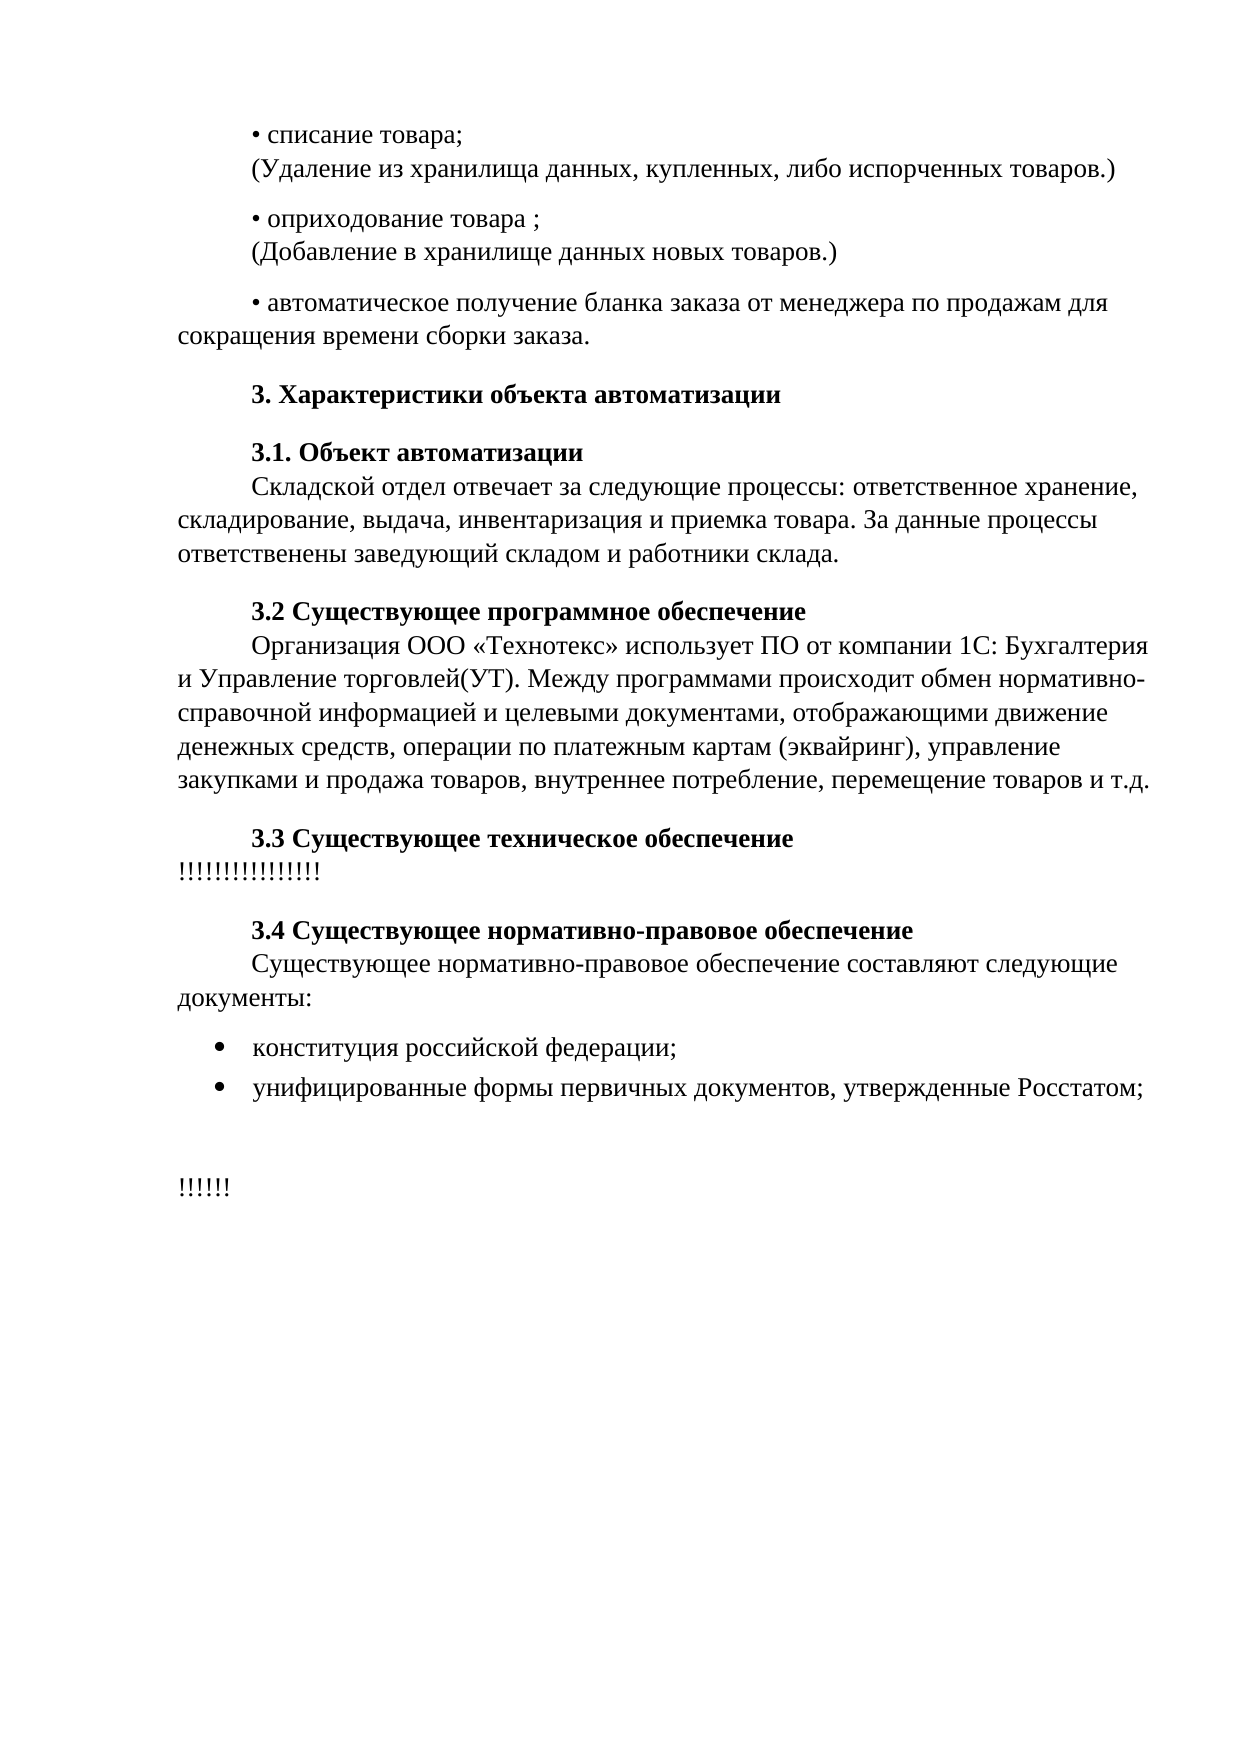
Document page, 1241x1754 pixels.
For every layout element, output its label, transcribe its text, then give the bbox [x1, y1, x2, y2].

text Складской отдел отвечает за следующие процессы: ответственное хранение, складирование, выдача, инвентаризация и приемка товара. За данные процессы ответственены заведующий складом и работники склада. [177, 470, 1152, 568]
text Организация ООО «Технотекс» использует ПО от компании 1С: Бухгалтерия и Управление торговлей(УТ). Между программами происходит обмен нормативно-справочной информацией и целевыми документами, отображающими движение денежных средств, операции по платежным картам (эквайринг), управление закупками и продажа товаров, внутреннее потребление, перемещение товаров и т.д. [177, 629, 1152, 794]
text Существующее нормативно-правовое обеспечение составляют следующие документы: [177, 947, 1152, 1012]
text !!!!!!!!!!!!!!!! [177, 855, 1152, 886]
list конституция российской федерации; [215, 1031, 1152, 1062]
text • оприходование товара ; (Добавление в хранилище данных новых товаров.) [251, 202, 1152, 267]
text • автоматическое получение бланка заказа от менеджера по продажам для сокращения времени сборки заказа. [177, 286, 1152, 350]
subtitle 3.2 Существующее программное обеспечение [177, 595, 1152, 627]
subtitle 3.3 Существующее техническое обеспечение [177, 822, 1152, 853]
text • списание товара; (Удаление из хранилища данных, купленных, либо испорченных товаров.) [251, 118, 1152, 183]
text !!!!!! [177, 1171, 1152, 1202]
subtitle 3.4 Существующее нормативно-правовое обеспечение [177, 914, 1152, 945]
subtitle 3. Характеристики объекта автоматизации [177, 378, 1152, 409]
subtitle 3.1. Объект автоматизации [177, 436, 1152, 467]
list унифицированные формы первичных документов, утвержденные Росстатом; [215, 1065, 1152, 1104]
